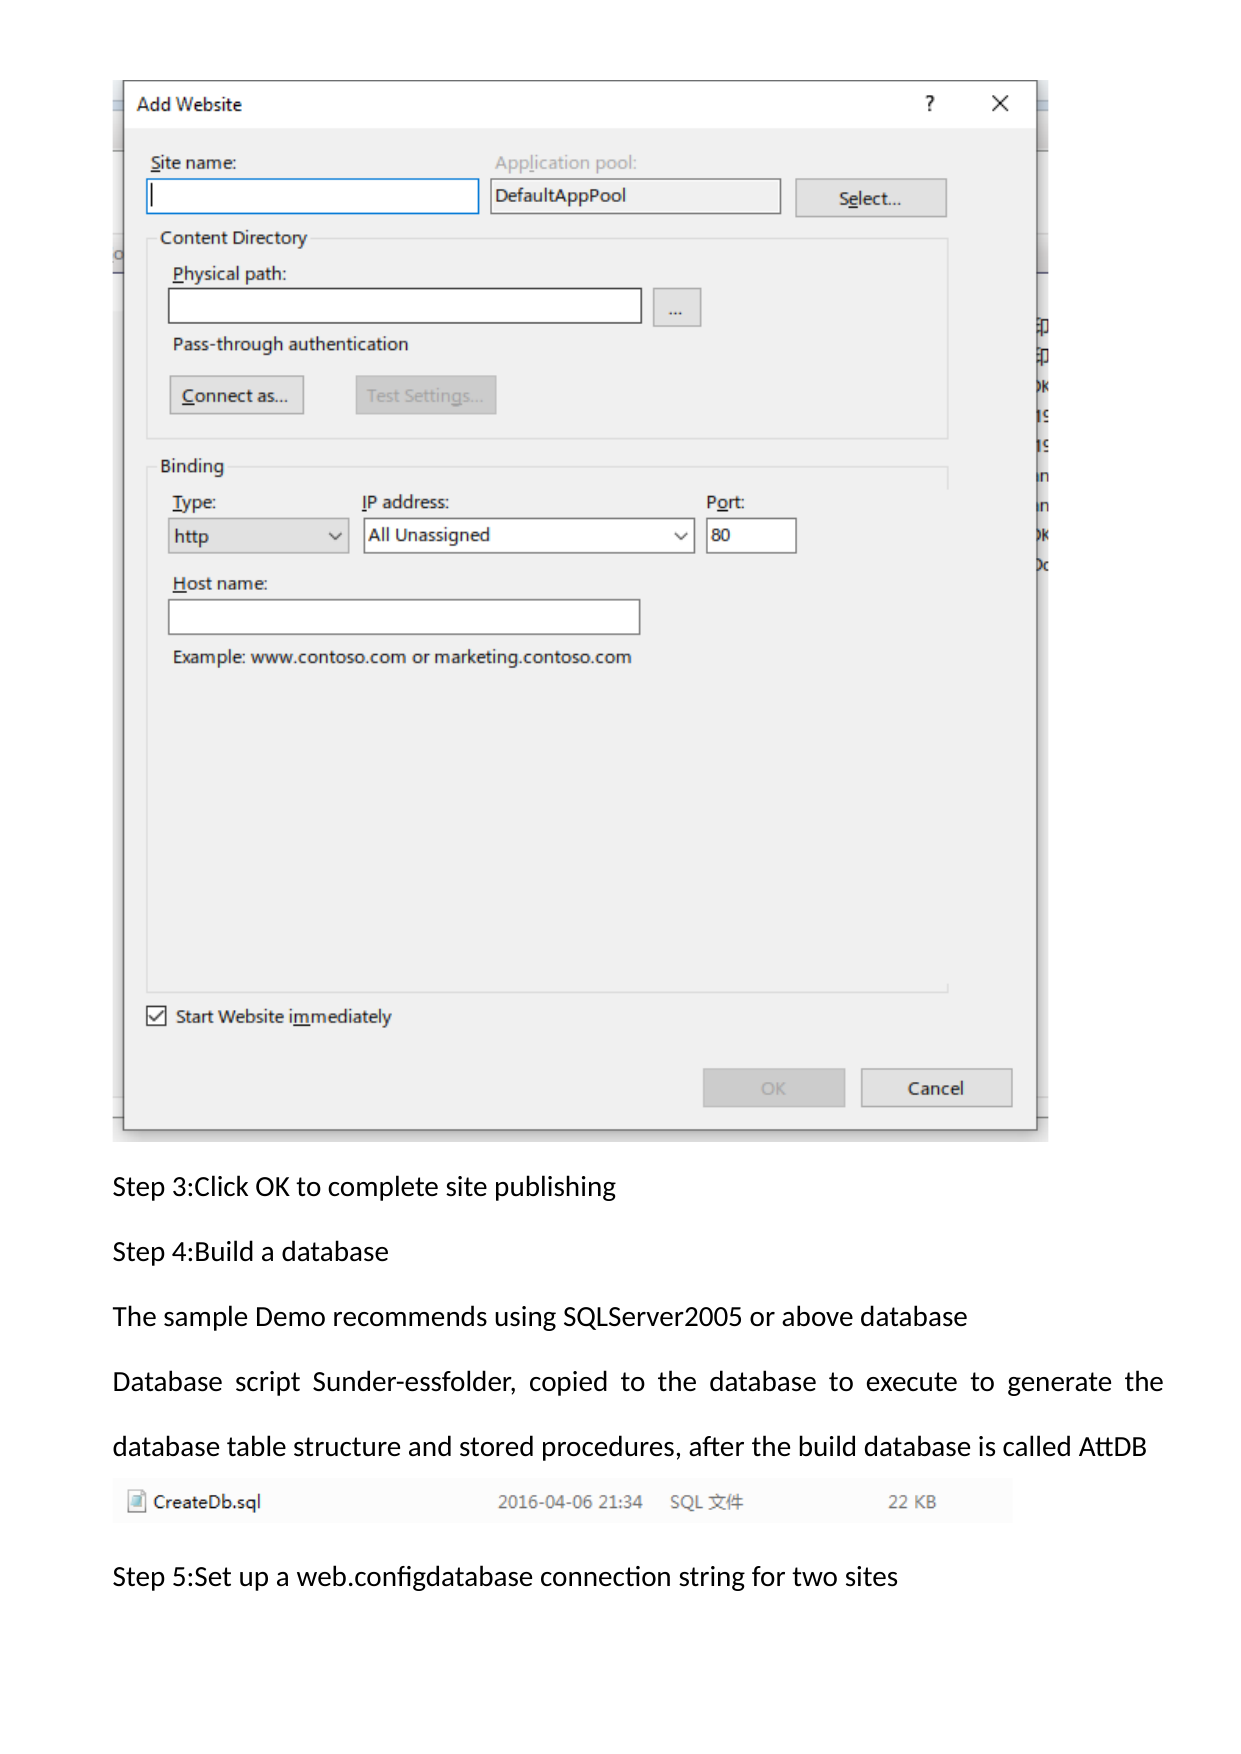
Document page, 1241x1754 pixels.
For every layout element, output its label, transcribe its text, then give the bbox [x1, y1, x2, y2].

list Step 5:Set up a web.configdatabase connection string for two sites [112, 1543, 1165, 1608]
picture [112, 1478, 1013, 1523]
list The sample Demo recommends using SQLServer2005 or above database [112, 1283, 1165, 1348]
list Database script Sunder-essfolder, copied to the database to execute to generate the database table structure and stored procedures, after the build database is called AttDB [112, 1348, 1165, 1478]
list Step 4:Build a database [112, 1218, 1165, 1283]
list Step 3:Click OK to complete site publishing [112, 1153, 1165, 1218]
picture [112, 80, 1049, 1142]
